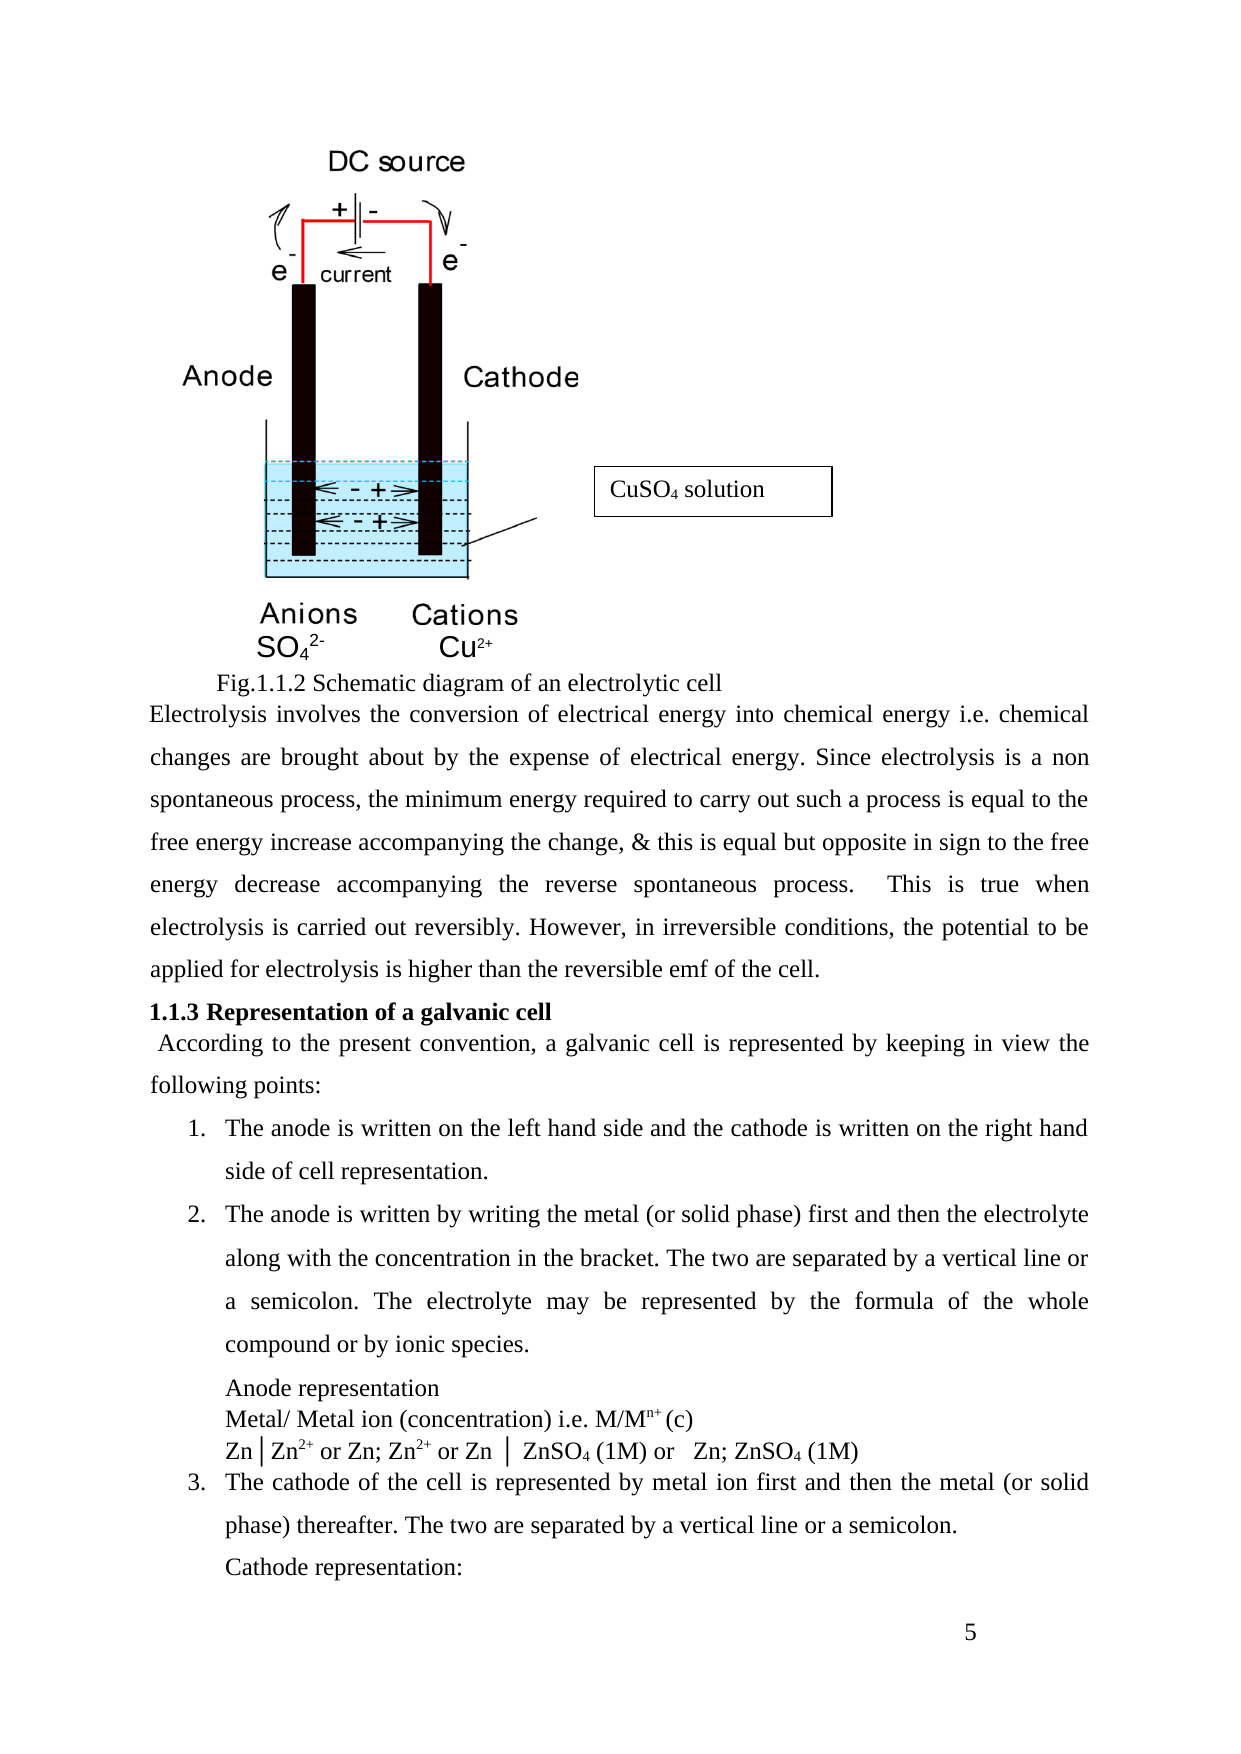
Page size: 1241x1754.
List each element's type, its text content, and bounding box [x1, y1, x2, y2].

list Cathode representation: [225, 1552, 1090, 1581]
text According to the present convention, a galvanic cell is represented by keeping in view the following points: [149, 1028, 1090, 1099]
text SO42- Cu2+ [150, 629, 1090, 664]
picture [181, 150, 579, 628]
list Metal/ Metal ion (concentration) i.e. M/Mn+ (c) [225, 1404, 1090, 1433]
text Electrolysis involves the conversion of electrical energy into chemical energy i.e. chemical changes are brought about by the expense of electrical energy. Since electrolysis is a non spontaneous process, the minimum energy required to carry out such a process is equal to the free energy increase accompanying the change, & this is equal but opposite in sign to the free energy decrease accompanying the reverse spontaneous process. This is true when electrolysis is carried out reversibly. However, in irreversible conditions, the potential to be applied for electrolysis is higher than the reversible emf of the cell. [149, 699, 1090, 983]
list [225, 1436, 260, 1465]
list Zn│Zn2+ or Zn; Zn2+ or Zn │ ZnSO4 (1M) or Zn; ZnSO4 (1M) [508, 1436, 1090, 1465]
list The cathode of the cell is represented by metal ion first and then the metal (or solid phase) thereafter. The two are separated by a vertical line or a semicolon. [187, 1467, 1090, 1539]
list Zn│Zn2+ or Zn; Zn2+ or Zn │ ZnSO4 (1M) or Zn; ZnSO4 (1M) [262, 1436, 506, 1465]
list Anode representation [225, 1373, 1090, 1402]
list The anode is written by writing the metal (or solid phase) first and then the electrolyte along with the concentration in the bracket. The two are separated by a vertical line or a semicolon. The electrolyte may be represented by the formula of the whole compound or by ionic species. [187, 1199, 1090, 1358]
text Fig.1.1.2 Schematic diagram of an electrolytic cell [150, 668, 1090, 696]
subtitle 1.1.3 Representation of a galvanic cell [149, 997, 1090, 1026]
list The anode is written on the left hand side and the cathode is written on the right hand side of cell representation. [187, 1113, 1090, 1185]
